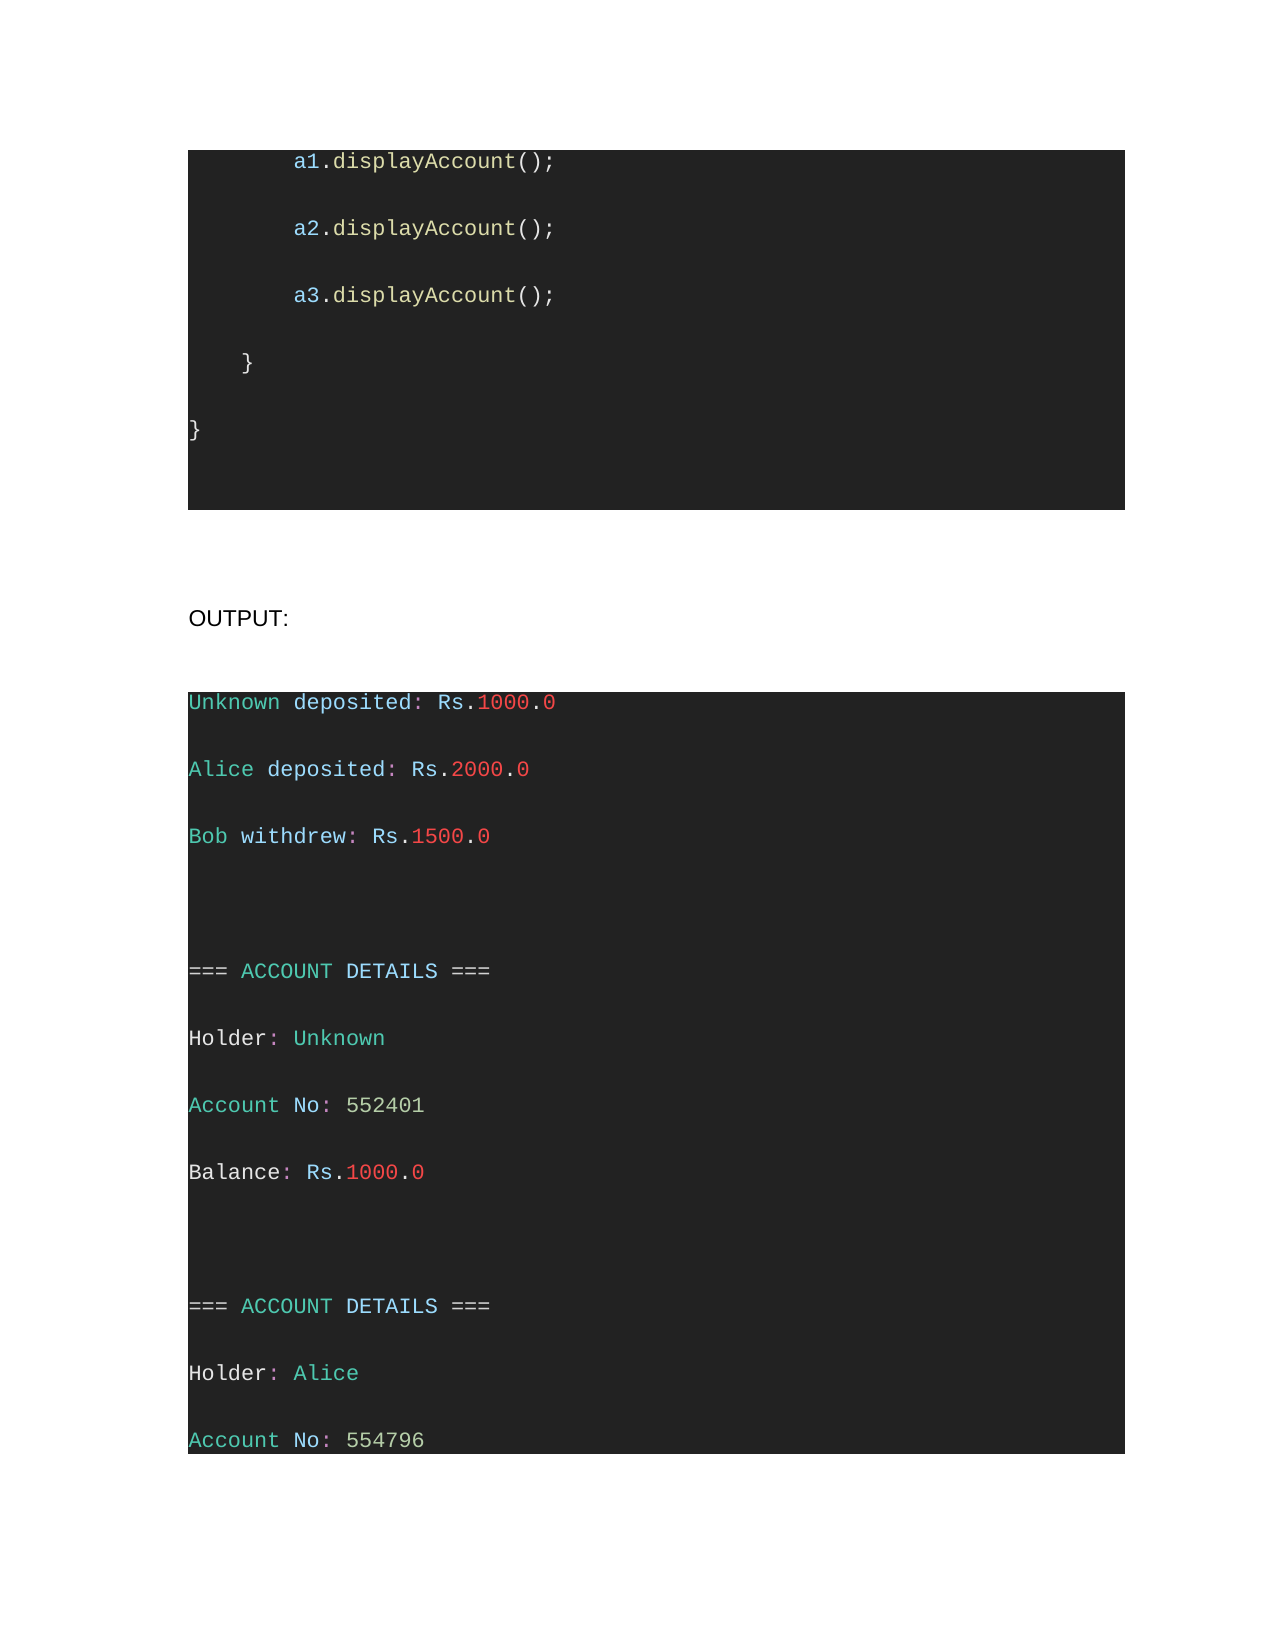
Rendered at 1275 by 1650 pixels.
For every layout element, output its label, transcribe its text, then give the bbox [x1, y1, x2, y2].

text Holder: Unknown [188, 1027, 1125, 1052]
text a1.displayAccount(); [188, 150, 1125, 175]
text Holder: Alice [188, 1362, 1125, 1387]
text Account No: 552401 [188, 1094, 1125, 1119]
text Account No: 554796 [188, 1429, 1125, 1454]
text a2.displayAccount(); [188, 217, 1125, 242]
text Unknown deposited: Rs.1000.0 [188, 692, 1125, 716]
text OUTPUT: [188, 552, 1125, 658]
text Alice deposited: Rs.2000.0 [188, 759, 1125, 783]
text } [188, 351, 1125, 376]
text === ACCOUNT DETAILS === [188, 1295, 1125, 1320]
text Bob withdrew: Rs.1500.0 [188, 826, 1125, 851]
text } [188, 418, 1125, 443]
text a3.displayAccount(); [188, 284, 1125, 309]
text Balance: Rs.1000.0 [188, 1161, 1125, 1186]
text === ACCOUNT DETAILS === [188, 960, 1125, 985]
